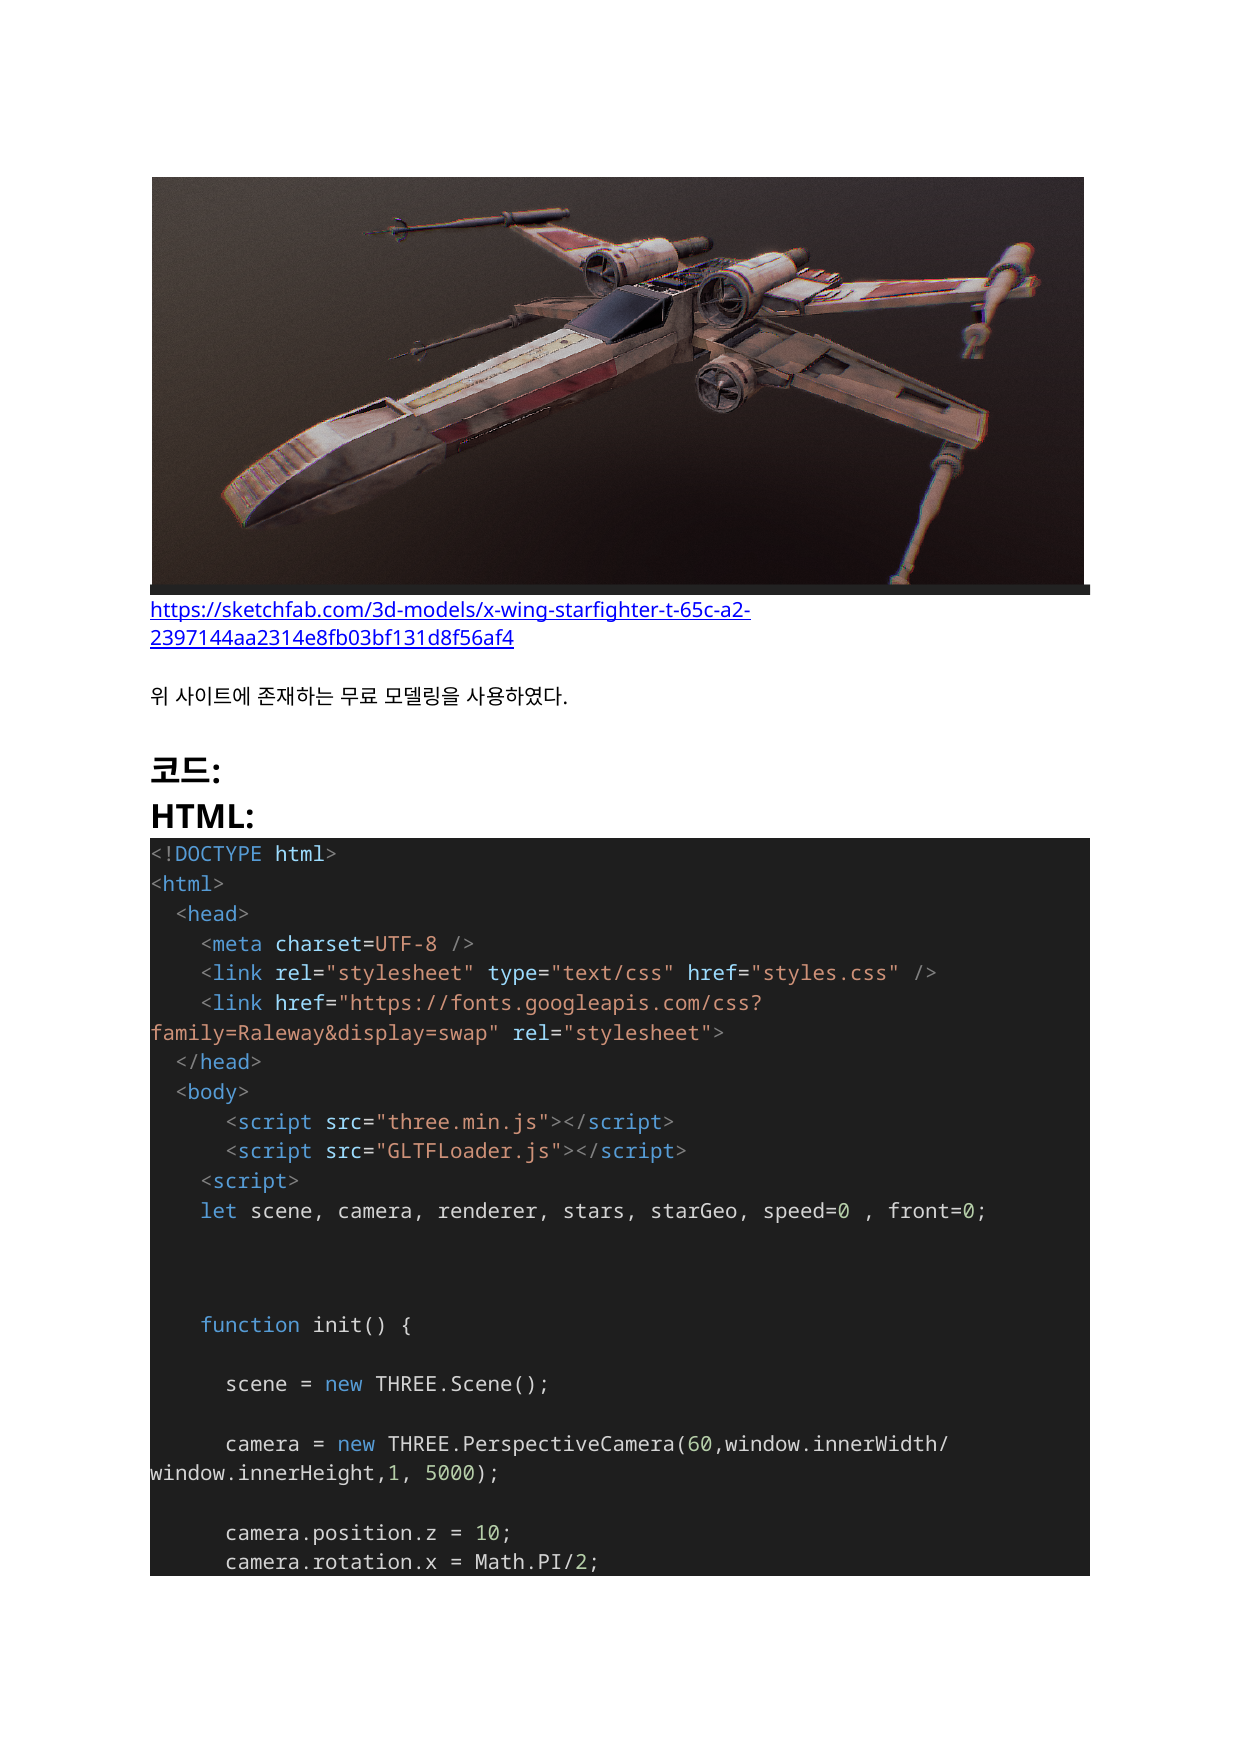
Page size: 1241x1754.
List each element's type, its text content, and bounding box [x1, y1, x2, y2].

picture [150, 177, 1091, 595]
text <!DOCTYPE html> [150, 838, 1090, 868]
text HTML: [150, 793, 1090, 838]
text function init() { [150, 1309, 1090, 1338]
text let scene, camera, renderer, stars, starGeo, speed=0 , front=0; [150, 1194, 1090, 1224]
text <body> [150, 1076, 1090, 1106]
text 코드: [150, 744, 1090, 793]
text <link rel="stylesheet" type="text/css" href="styles.css" /> [150, 957, 1090, 987]
text <script src="GLTFLoader.js"></script> [150, 1135, 1090, 1165]
text <script src="three.min.js"></script> [150, 1106, 1090, 1135]
text <meta charset=UTF-8 /> [150, 927, 1090, 957]
text camera.position.z = 10; [150, 1516, 1090, 1546]
text camera.rotation.x = Math.PI/2; [150, 1546, 1090, 1576]
text camera = new THREE.PerspectiveCamera(60,window.innerWidth/window.innerHeight,1, 5000); [150, 1427, 1090, 1487]
text scene = new THREE.Scene(); [150, 1368, 1090, 1398]
text </head> [150, 1046, 1090, 1076]
text <html> [150, 868, 1090, 898]
text https://sketchfab.com/3d-models/x-wing-starfighter-t-65c-a2-2397144aa2314e8fb03bf131d8f56af4 [150, 595, 1090, 652]
text 위 사이트에 존재하는 무료 모델링을 사용하였다. [150, 680, 1090, 710]
text <script> [150, 1165, 1090, 1194]
text <link href="https://fonts.googleapis.com/css?family=Raleway&display=swap" rel="stylesheet"> [150, 987, 1090, 1046]
text <head> [150, 898, 1090, 927]
